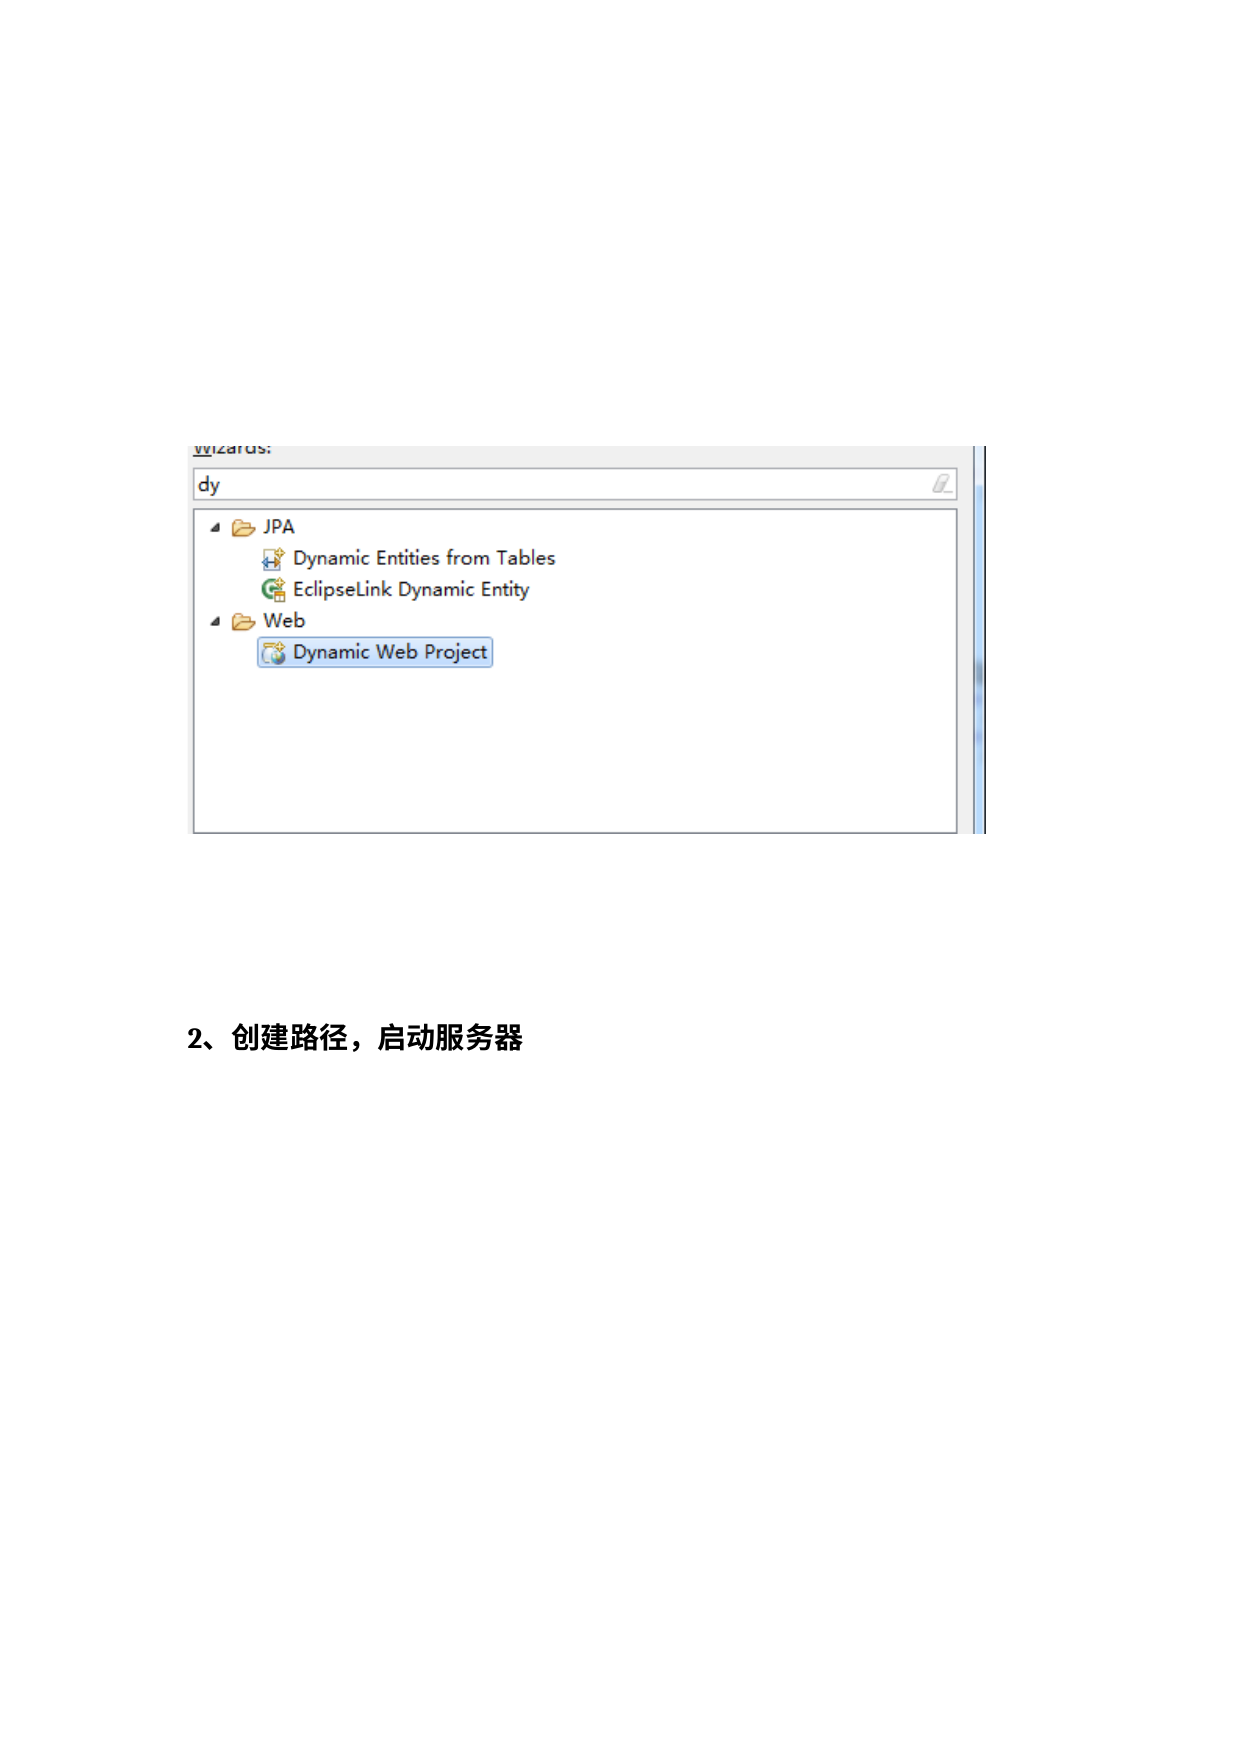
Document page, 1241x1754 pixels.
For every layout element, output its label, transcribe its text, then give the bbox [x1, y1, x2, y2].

text 2、创建路径，启动服务器 [187, 1003, 1053, 1068]
picture [187, 446, 986, 834]
